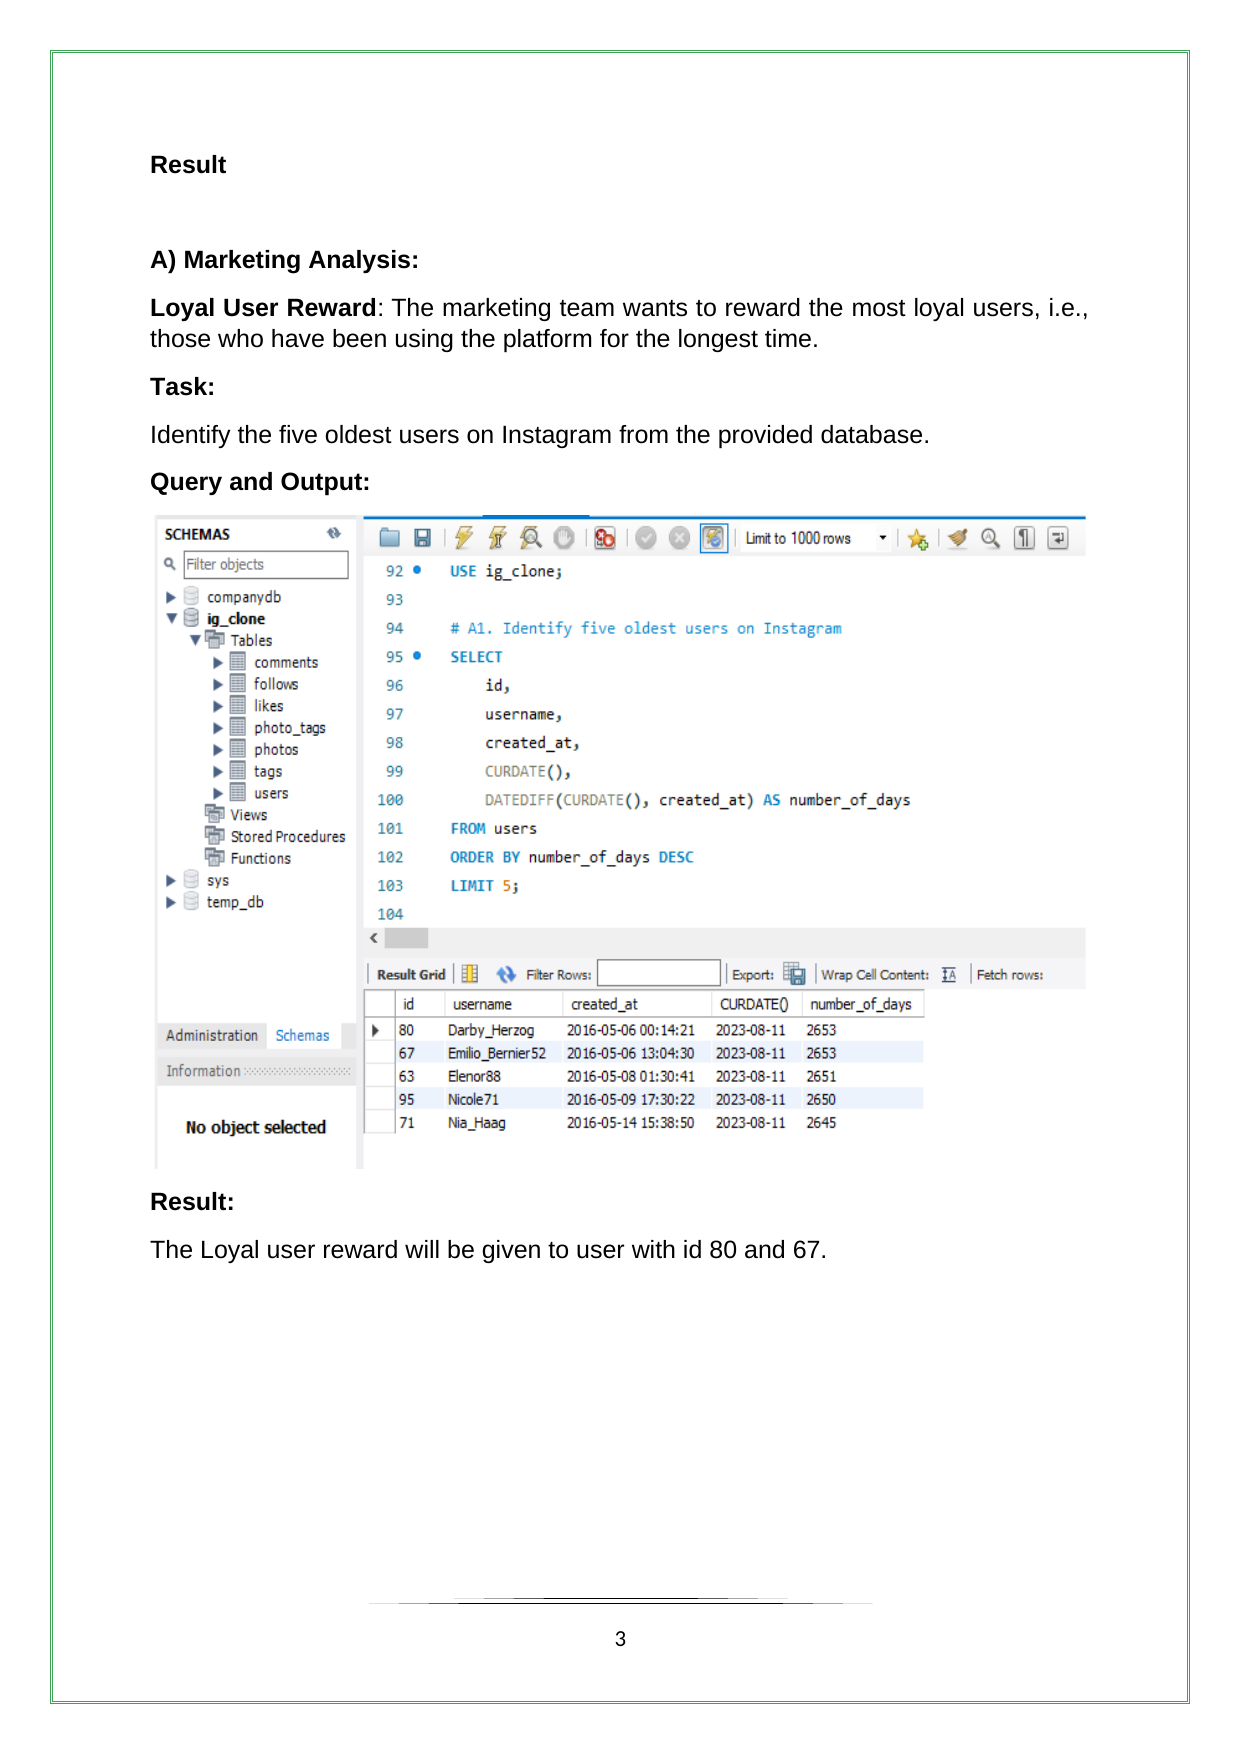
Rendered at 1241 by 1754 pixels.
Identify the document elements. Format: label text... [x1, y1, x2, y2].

picture [154, 515, 1086, 1169]
text Loyal User Reward: The marketing team wants to reward the most loyal users, i.e., those who have been using the platform for the longest time. [150, 293, 1090, 353]
text The Loyal user reward will be given to user with id 80 and 67. [150, 1235, 1090, 1263]
text Result: [150, 1187, 1090, 1216]
text A) Marketing Analysis: [150, 245, 1090, 274]
text Task: [150, 372, 1090, 401]
text Identify the five oldest users on Instagram from the provided database. [150, 419, 1090, 448]
text Result [150, 150, 1090, 179]
text Query and Output: [150, 467, 1090, 496]
